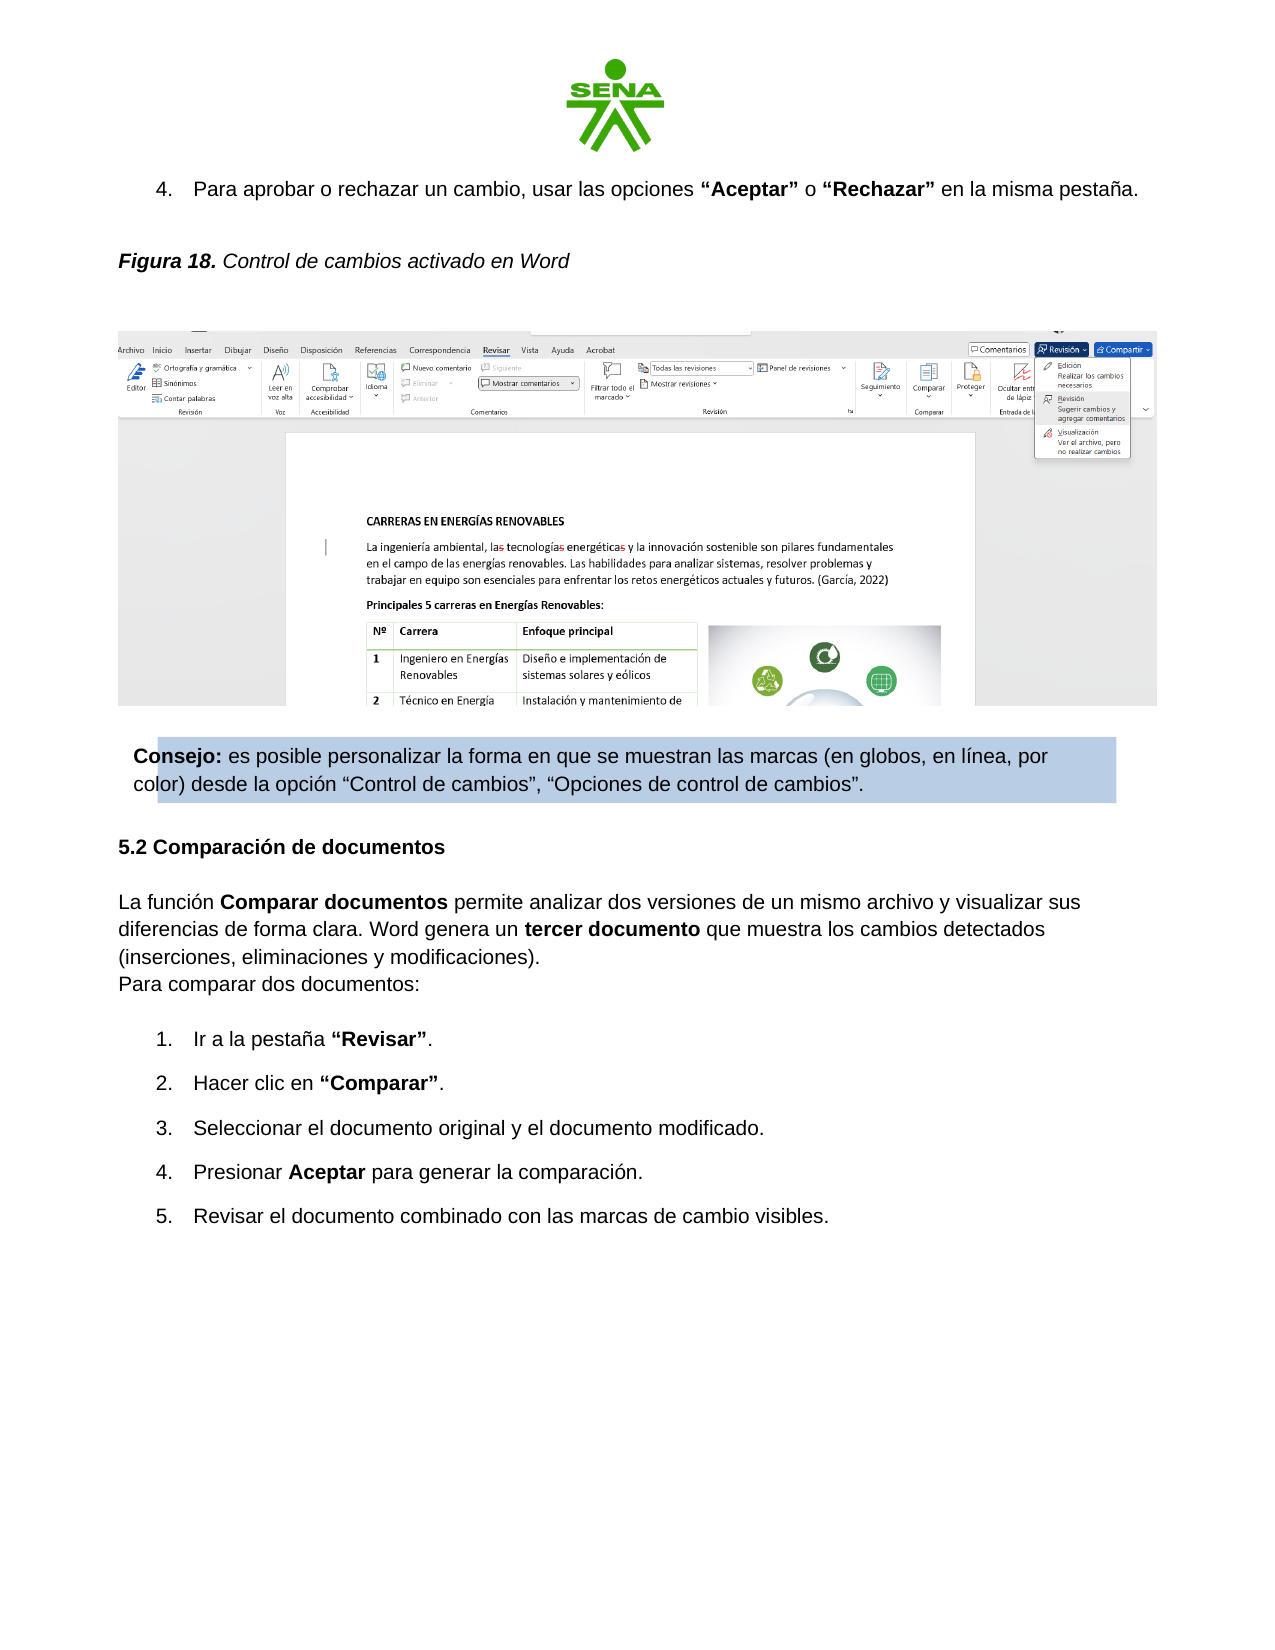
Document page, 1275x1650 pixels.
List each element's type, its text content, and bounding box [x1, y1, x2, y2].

text Para comparar dos documentos: [118, 972, 1157, 996]
text 5.2 Comparación de documentos [118, 834, 1157, 858]
list Hacer clic en “Comparar”. [156, 1071, 1157, 1095]
text Figura 18. Control de cambios activado en Word [118, 249, 1157, 273]
list Ir a la pestaña “Revisar”. [156, 1027, 1157, 1051]
picture [118, 331, 1157, 706]
text La función Comparar documentos permite analizar dos versiones de un mismo archivo y visualizar sus diferencias de forma clara. Word genera un tercer documento que muestra los cambios detectados (inserciones, eliminaciones y modificaciones). [118, 889, 1157, 968]
list Revisar el documento combinado con las marcas de cambio visibles. [156, 1204, 1157, 1228]
list Presionar Aceptar para generar la comparación. [156, 1159, 1157, 1183]
list Seleccionar el documento original y el documento modificado. [156, 1115, 1157, 1139]
list Para aprobar o rechazar un cambio, usar las opciones “Aceptar” o “Rechazar” en la misma pestaña. [156, 177, 1157, 201]
picture [566, 59, 664, 152]
